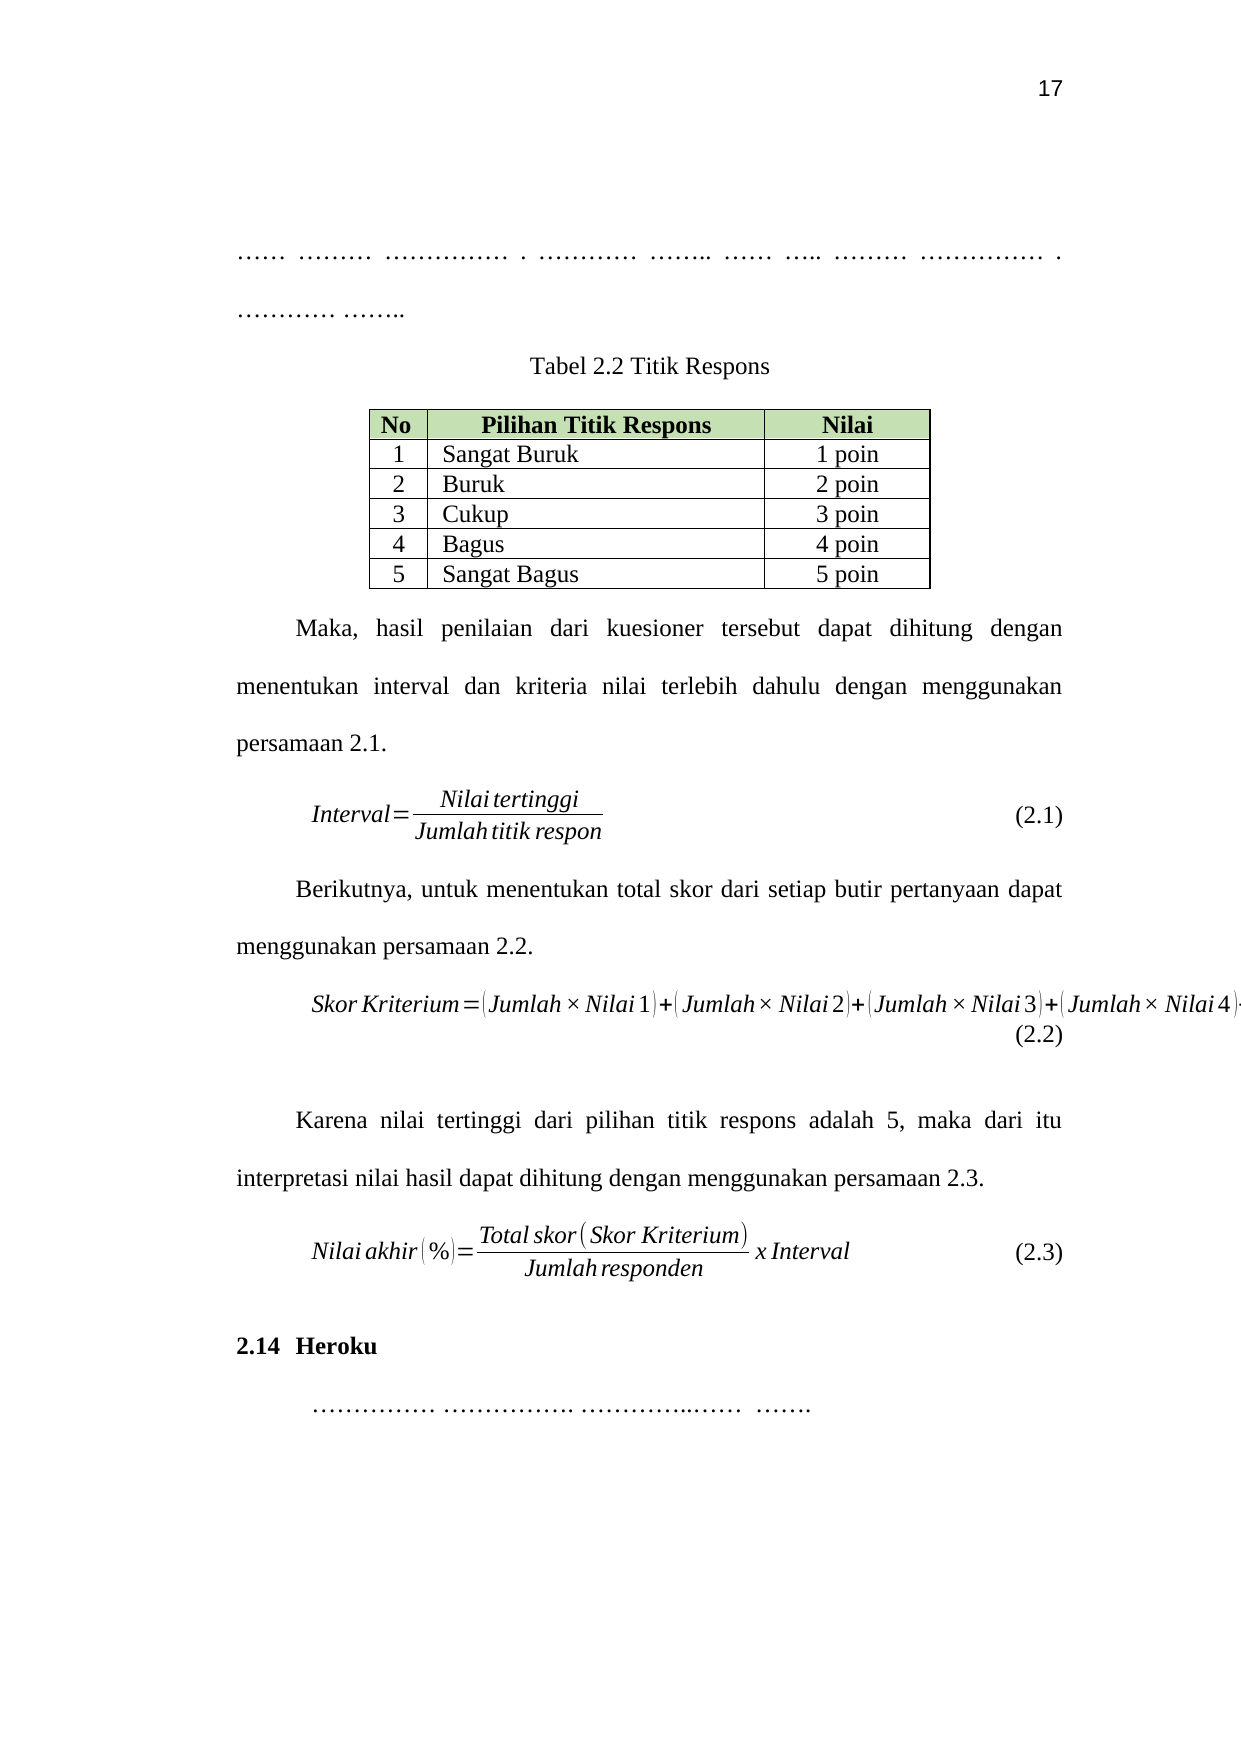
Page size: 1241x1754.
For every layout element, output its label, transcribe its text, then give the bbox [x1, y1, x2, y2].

table_cell 1 poin [765, 440, 929, 468]
table_cell 3 [370, 499, 427, 528]
table_cell 4 poin [765, 529, 929, 558]
text (2.3) [310, 1221, 1063, 1282]
table_header No [370, 410, 427, 438]
table_header Nilai [765, 410, 929, 438]
text Karena nilai tertinggi dari pilihan titik respons adalah 5, maka dari itu interpretasi nilai hasil dapat dihitung dengan menggunakan persamaan 2.3. [236, 1106, 1063, 1192]
list Heroku [236, 1331, 1063, 1360]
text Maka, hasil penilaian dari kuesioner tersebut dapat dihitung dengan menentukan interval dan kriteria nilai terlebih dahulu dengan menggunakan persamaan 2.1. [236, 613, 1063, 757]
table_cell 1 [370, 440, 427, 468]
text …………… ……………. …………..…… ……. [286, 1389, 1063, 1418]
text Berikutnya, untuk menentukan total skor dari setiap butir pertanyaan dapat menggunakan persamaan 2.2. [236, 874, 1063, 960]
table_cell Sangat Buruk [428, 440, 764, 468]
text (2.1) [310, 786, 1063, 845]
table_cell 3 poin [765, 499, 929, 528]
table_cell 5 poin [765, 559, 929, 587]
text (2.2) [310, 989, 1063, 1048]
table_cell Sangat Bagus [428, 559, 764, 587]
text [236, 236, 1063, 322]
table_cell 5 [370, 559, 427, 587]
table_cell Buruk [428, 469, 764, 498]
table_cell Bagus [428, 529, 764, 558]
table_cell 2 poin [765, 469, 929, 498]
table_cell 4 [370, 529, 427, 558]
table_cell 2 [370, 469, 427, 498]
table_header Pilihan Titik Respons [428, 410, 764, 438]
table_cell Cukup [428, 499, 764, 528]
